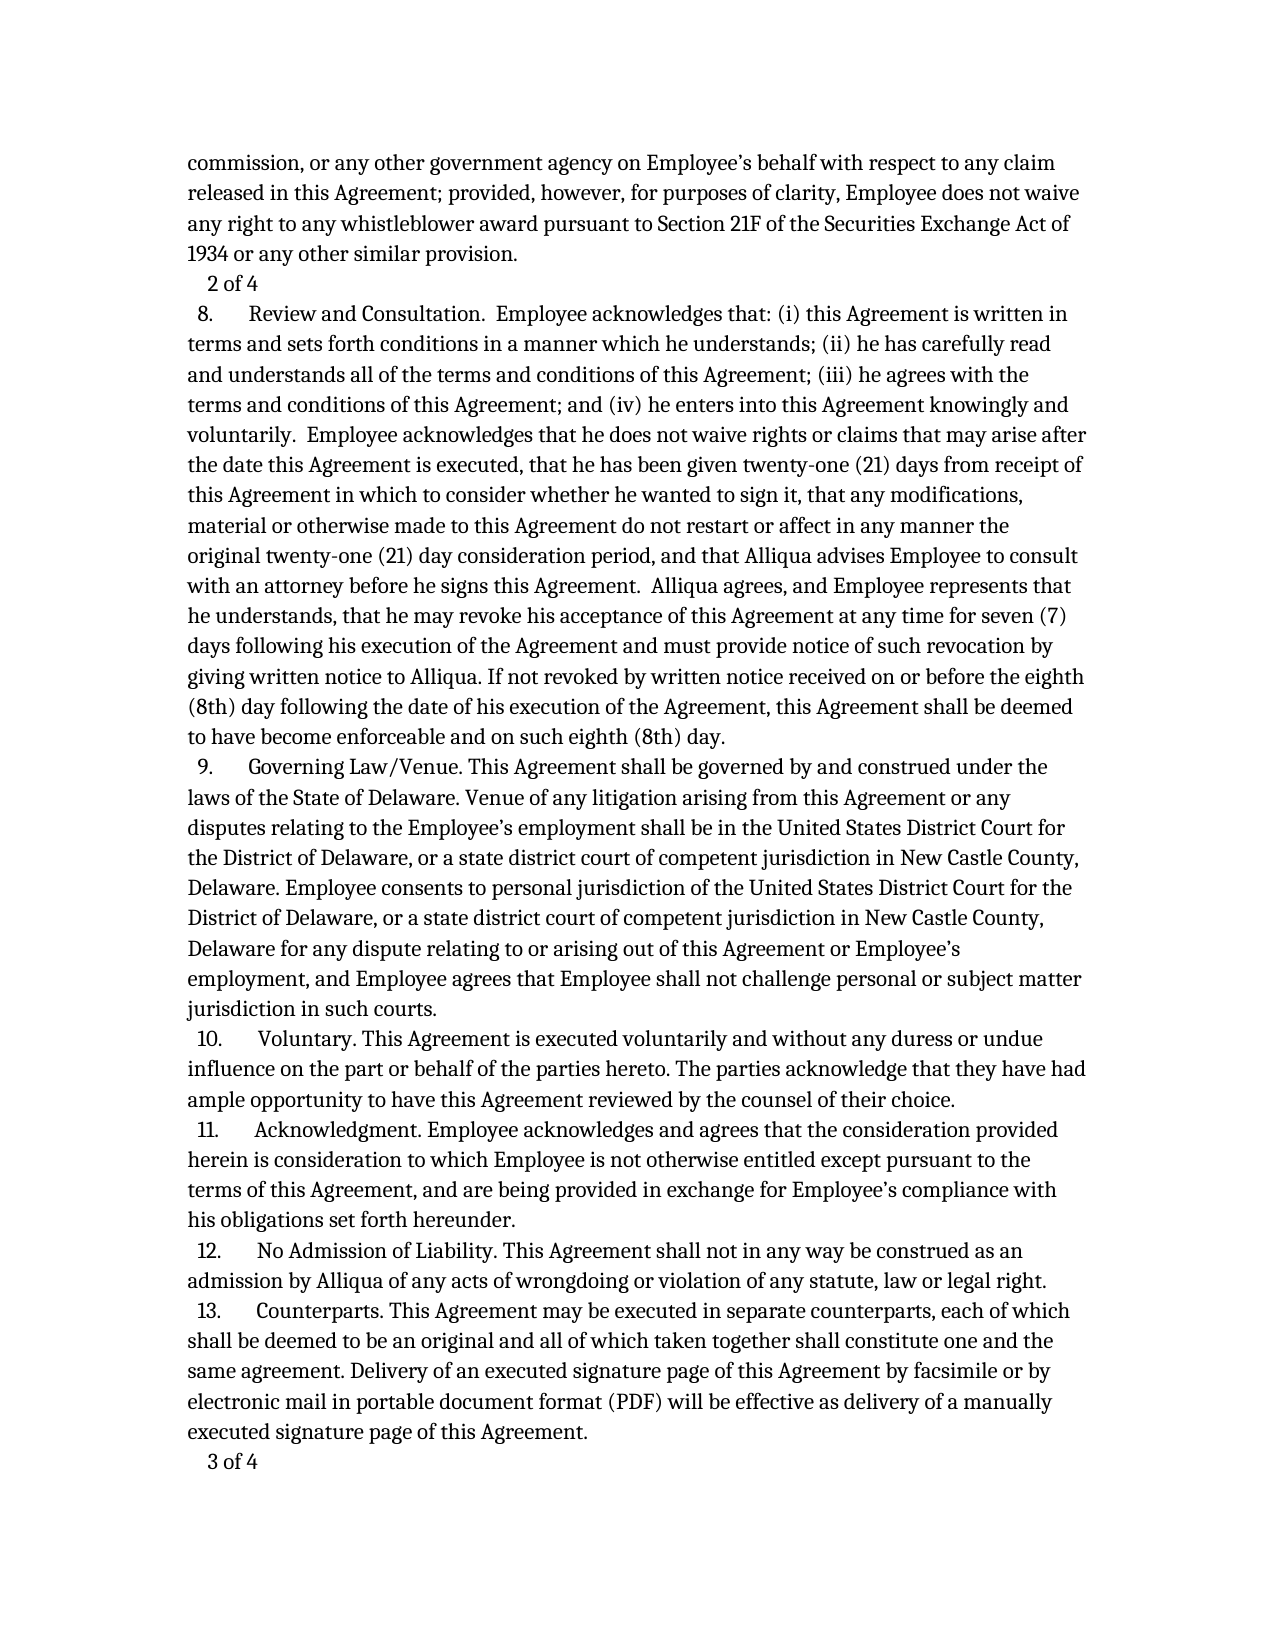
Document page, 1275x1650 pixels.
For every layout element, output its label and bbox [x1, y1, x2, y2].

text [187, 150, 1087, 1475]
